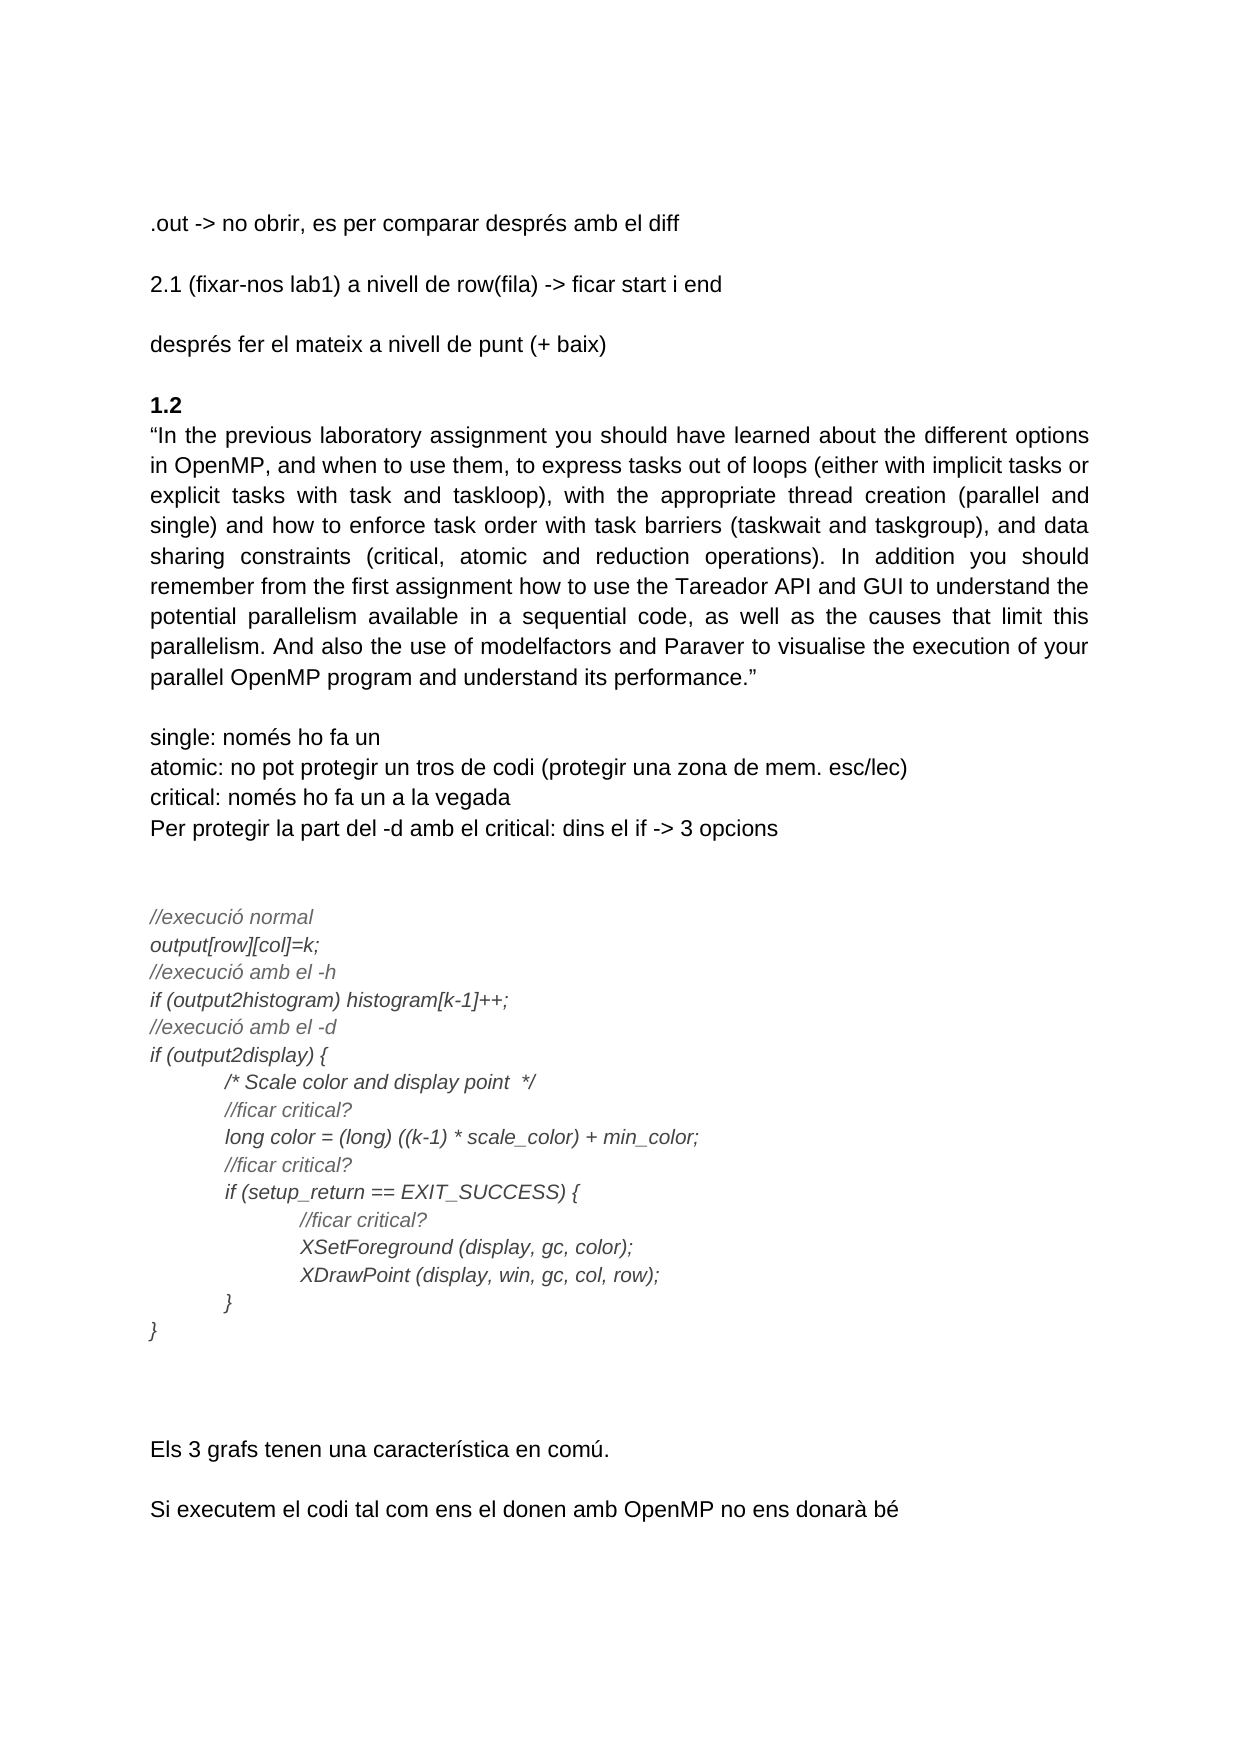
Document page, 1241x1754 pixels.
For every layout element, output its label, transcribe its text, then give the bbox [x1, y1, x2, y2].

text long color = (long) ((k-1) * scale_color) + min_color; [150, 1125, 1090, 1149]
text } [150, 1290, 1090, 1314]
text .out -> no obrir, es per comparar després amb el diff [150, 150, 1090, 237]
text /* Scale color and display point */ [150, 1070, 1090, 1094]
text //execució amb el -h [150, 960, 1090, 984]
text XDrawPoint (display, win, gc, col, row); [225, 1263, 1090, 1287]
text if (output2histogram) histogram[k-1]++; [150, 988, 1090, 1012]
text //execució amb el -d [150, 1015, 1090, 1039]
text if (output2display) { [150, 1043, 1090, 1067]
text //ficar critical? [150, 1098, 1090, 1122]
text critical: només ho fa un a la vegada [150, 784, 1090, 811]
text if (setup_return == EXIT_SUCCESS) { [150, 1180, 1090, 1204]
text XSetForeground (display, gc, color); [225, 1235, 1090, 1259]
text } [150, 1318, 1090, 1342]
text Si executem el codi tal com ens el donen amb OpenMP no ens donarà bé [150, 1496, 1090, 1523]
text Per protegir la part del -d amb el critical: dins el if -> 3 opcions [150, 814, 1090, 841]
text //ficar critical? [225, 1208, 1090, 1232]
text després fer el mateix a nivell de punt (+ baix) [150, 331, 1090, 358]
text //execució normal [150, 905, 1090, 929]
text single: només ho fa un [150, 724, 1090, 750]
text output[row][col]=k; [150, 933, 1090, 957]
text “In the previous laboratory assignment you should have learned about the different options in OpenMP, and when to use them, to express tasks out of loops (either with implicit tasks or explicit tasks with task and taskloop), with the appropriate thread creation (parallel and single) and how to enforce task order with task barriers (taskwait and taskgroup), and data sharing constraints (critical, atomic and reduction operations). In addition you should remember from the first assignment how to use the Tareador API and GUI to understand the potential parallelism available in a sequential code, as well as the causes that limit this parallelism. And also the use of modelfactors and Paraver to visualise the execution of your parallel OpenMP program and understand its performance.” [150, 422, 1090, 690]
text //ficar critical? [150, 1153, 1090, 1177]
text 1.2 [150, 392, 1090, 418]
text atomic: no pot protegir un tros de codi (protegir una zona de mem. esc/lec) [150, 754, 1090, 781]
text 2.1 (fixar-nos lab1) a nivell de row(fila) -> ficar start i end [150, 271, 1090, 297]
text Els 3 grafs tenen una característica en comú. [150, 1436, 1090, 1462]
